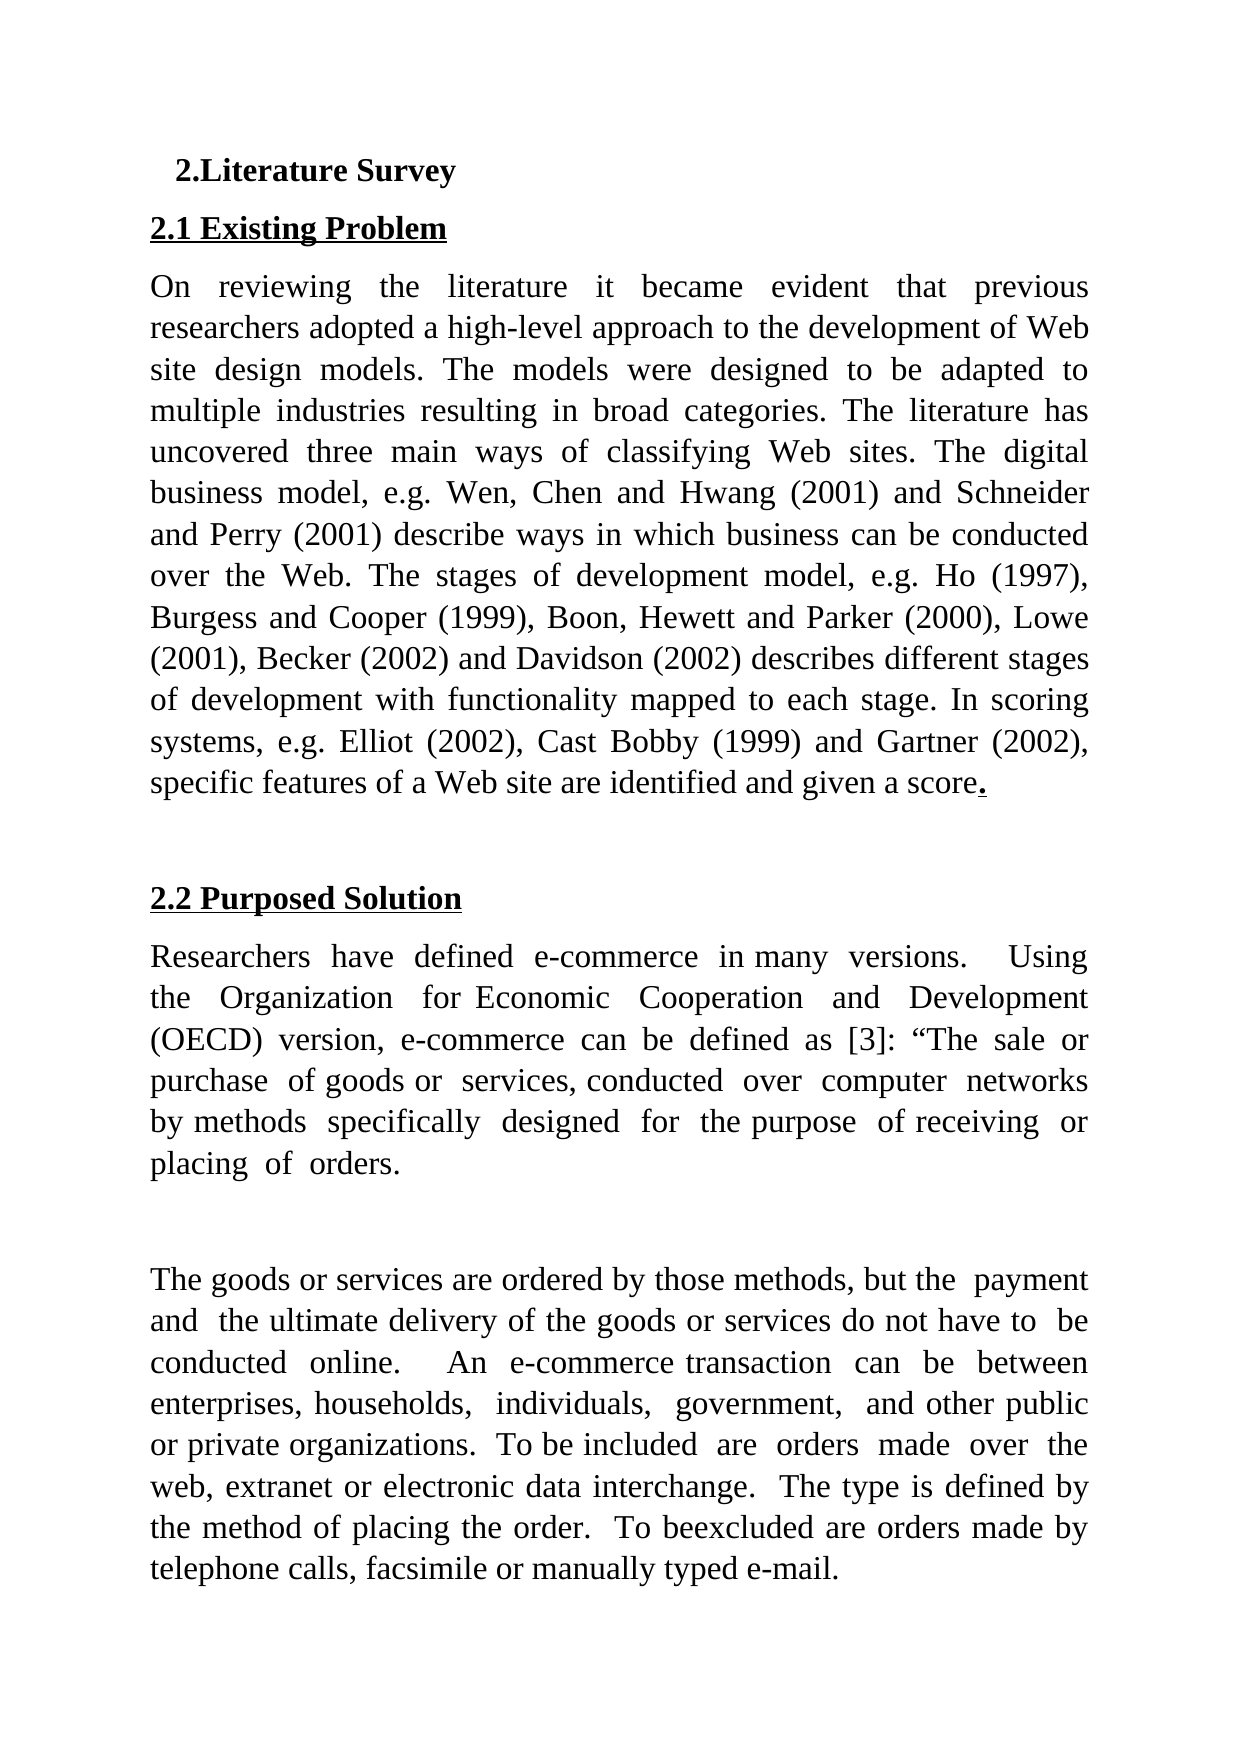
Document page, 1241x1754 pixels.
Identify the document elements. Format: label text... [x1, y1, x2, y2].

text 2.2 Purposed Solution [150, 878, 1090, 917]
text The goods or services are ordered by those methods, but the payment and the ultimate delivery of the goods or services do not have to be conducted online. An e-commerce transaction can be between enterprises, households, individuals, government, and other public or private organizations. To be included are orders made over the web, extranet or electronic data interchange. The type is defined by the method of placing the order. To beexcluded are orders made by telephone calls, facsimile or manually typed e-mail. [150, 1259, 1090, 1587]
text Researchers have defined e-commerce in many versions. Using the Organization for Economic Cooperation and Development (OECD) version, e-commerce can be defined as [3]: “The sale or purchase of goods or services, conducted over computer networks by methods specifically designed for the purpose of receiving or placing of orders. [150, 936, 1090, 1181]
text 2.Literature Survey [150, 150, 1090, 188]
text 2.1 Existing Problem [150, 208, 1090, 246]
text On reviewing the literature it became evident that previous researchers adopted a high-level approach to the development of Web site design models. The models were designed to be adapted to multiple industries resulting in broad categories. The literature has uncovered three main ways of classifying Web sites. The digital business model, e.g. Wen, Chen and Hwang (2001) and Schneider and Perry (2001) describe ways in which business can be conducted over the Web. The stages of development model, e.g. Ho (1997), Burgess and Cooper (1999), Boon, Hewett and Parker (2000), Lowe (2001), Becker (2002) and Davidson (2002) describes different stages of development with functionality mapped to each stage. In scoring systems, e.g. Elliot (2002), Cast Bobby (1999) and Gartner (2002), specific features of a Web site are identified and given a score. [150, 266, 1090, 801]
